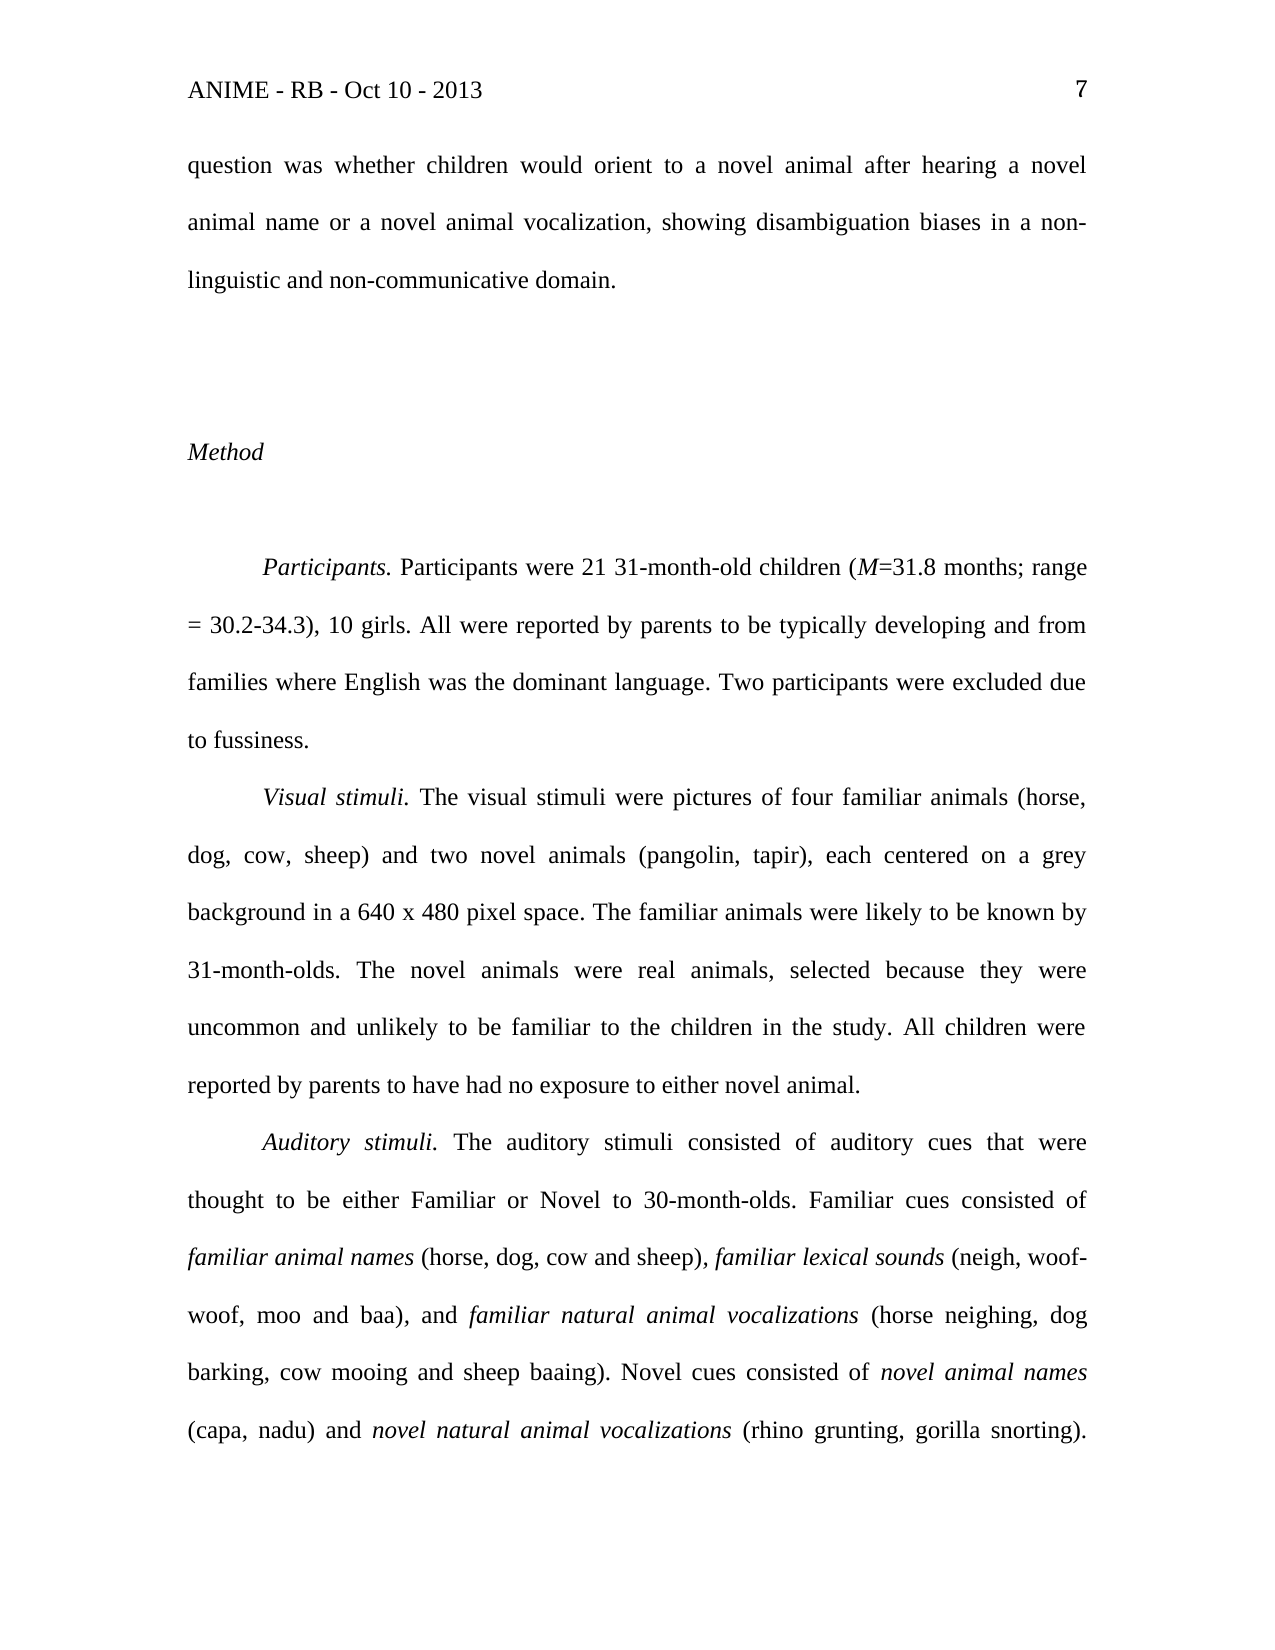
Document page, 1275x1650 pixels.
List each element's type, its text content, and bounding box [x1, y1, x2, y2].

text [187, 150, 1087, 294]
text Visual stimuli. The visual stimuli were pictures of four familiar animals (horse, dog, cow, sheep) and two novel animals (pangolin, tapir), each centered on a grey background in a 640 x 480 pixel space. The familiar animals were likely to be known by 31-month-olds. The novel animals were real animals, selected because they were uncommon and unlikely to be familiar to the children in the study. All children were reported by parents to have had no exposure to either novel animal. [187, 782, 1087, 1099]
text Method [187, 437, 1087, 466]
text Participants. Participants were 21 31-month-old children (M=31.8 months; range = 30.2-34.3), 10 girls. All were reported by parents to be typically developing and from families where English was the dominant language. Two participants were excluded due to fussiness. [187, 552, 1087, 754]
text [187, 1127, 1087, 1444]
